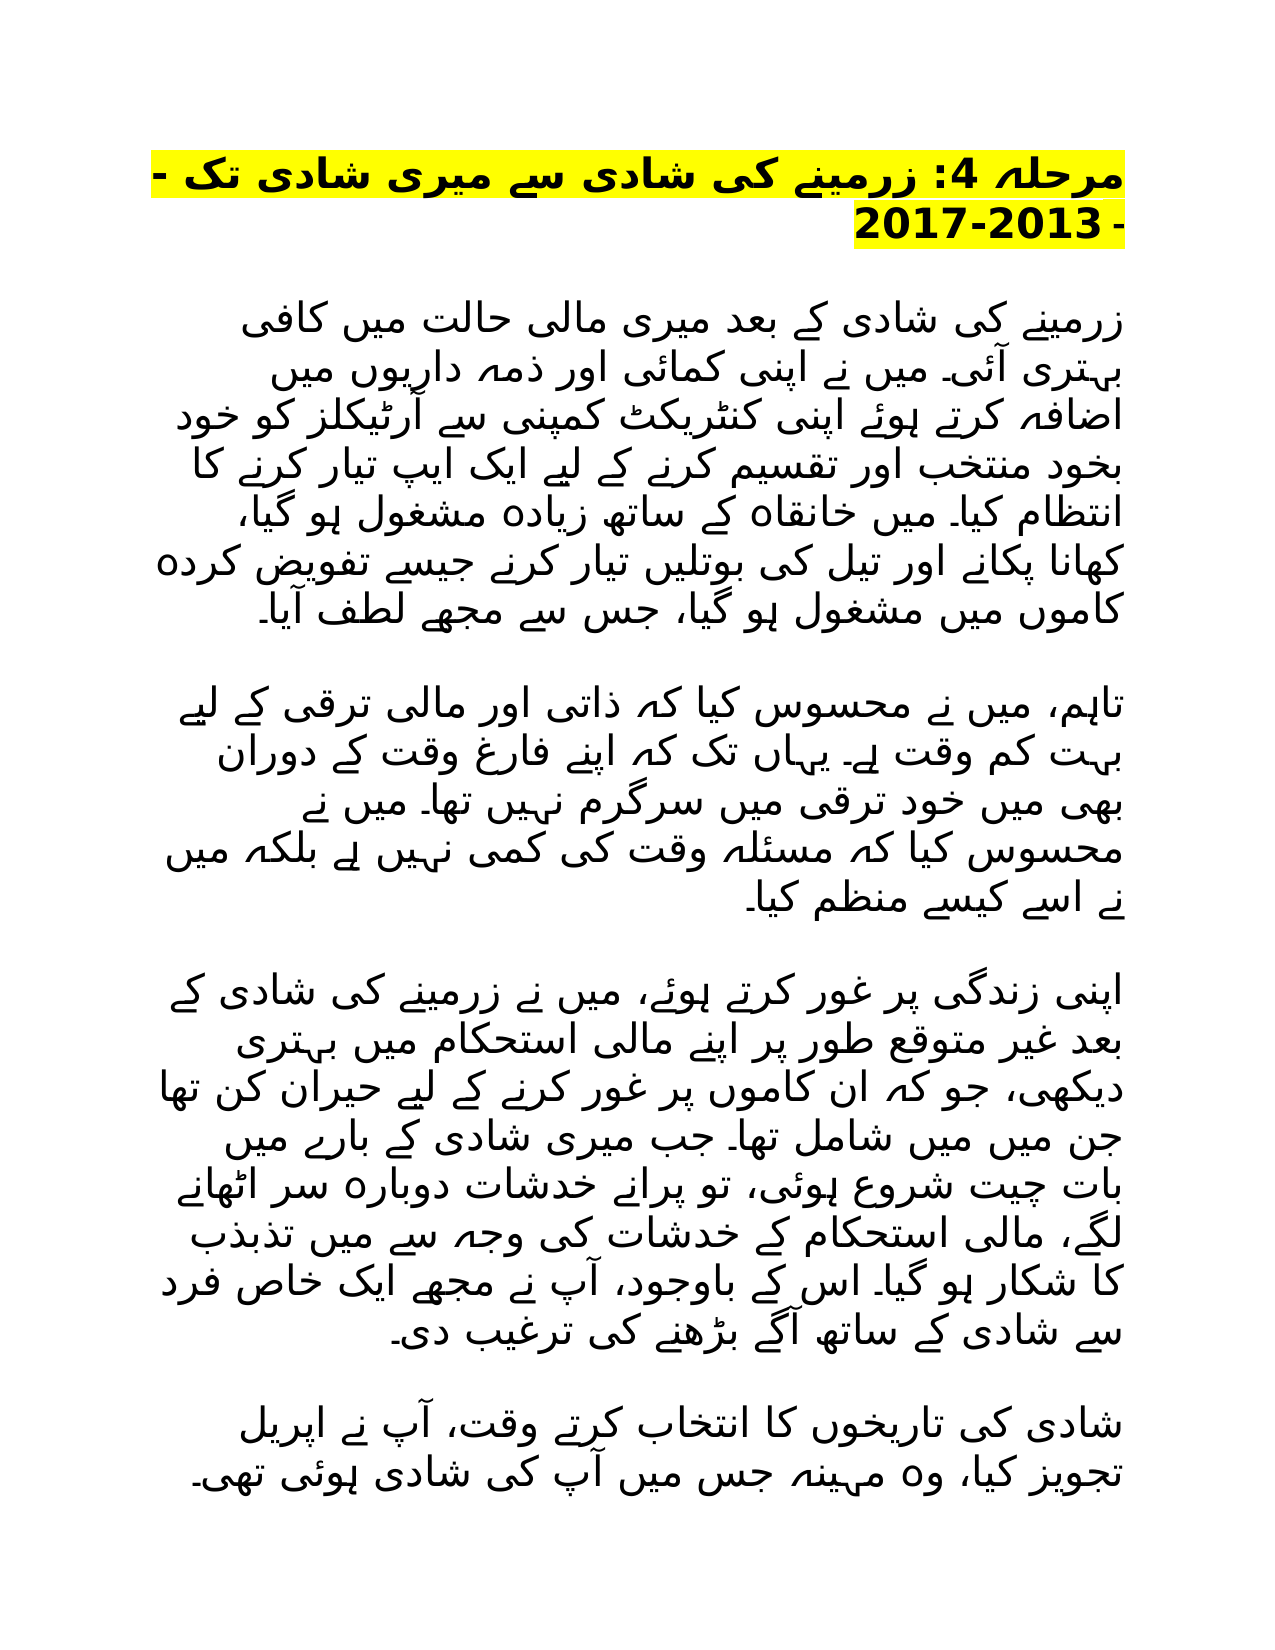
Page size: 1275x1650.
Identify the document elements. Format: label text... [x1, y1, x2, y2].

text اپنی زندگی پر غور کرتے ہوئے، میں نے زرمینے کی شادی کے بعد غیر متوقع طور پر اپنے مالی استحکام میں بہتری دیکھی، جو کہ ان کاموں پر غور کرنے کے لیے حیران کن تھا جن میں میں شامل تھا۔ جب میری شادی کے بارے میں بات چیت شروع ہوئی، تو پرانے خدشات دوبارہ سر اٹھانے لگے، مالی استحکام کے خدشات کی وجہ سے میں تذبذب کا شکار ہو گیا۔ اس کے باوجود، آپ نے مجھے ایک خاص فرد سے شادی کے ساتھ آگے بڑھنے کی ترغیب دی۔ [150, 966, 1125, 1382]
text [150, 1399, 1125, 1496]
text تاہم، میں نے محسوس کیا کہ ذاتی اور مالی ترقی کے لیے بہت کم وقت ہے۔ یہاں تک کہ اپنے فارغ وقت کے دوران بھی میں خود ترقی میں سرگرم نہیں تھا۔ میں نے محسوس کیا کہ مسئلہ وقت کی کمی نہیں ہے بلکہ میں نے اسے کیسے منظم کیا۔ [150, 678, 1125, 949]
text زرمینے کی شادی کے بعد میری مالی حالت میں کافی بہتری آئی۔ میں نے اپنی کمائی اور ذمہ داریوں میں اضافہ کرتے ہوئے اپنی کنٹریکٹ کمپنی سے آرٹیکلز کو خود بخود منتخب اور تقسیم کرنے کے لیے ایک ایپ تیار کرنے کا انتظام کیا۔ میں خانقاہ کے ساتھ زیادہ مشغول ہو گیا، کھانا پکانے اور تیل کی بوتلیں تیار کرنے جیسے تفویض کردہ کاموں میں مشغول ہو گیا، جس سے مجھے لطف آیا۔ [150, 294, 1125, 662]
text مرحلہ 4: زرمینے کی شادی سے میری شادی تک - 2013-2017 - [150, 150, 1125, 277]
